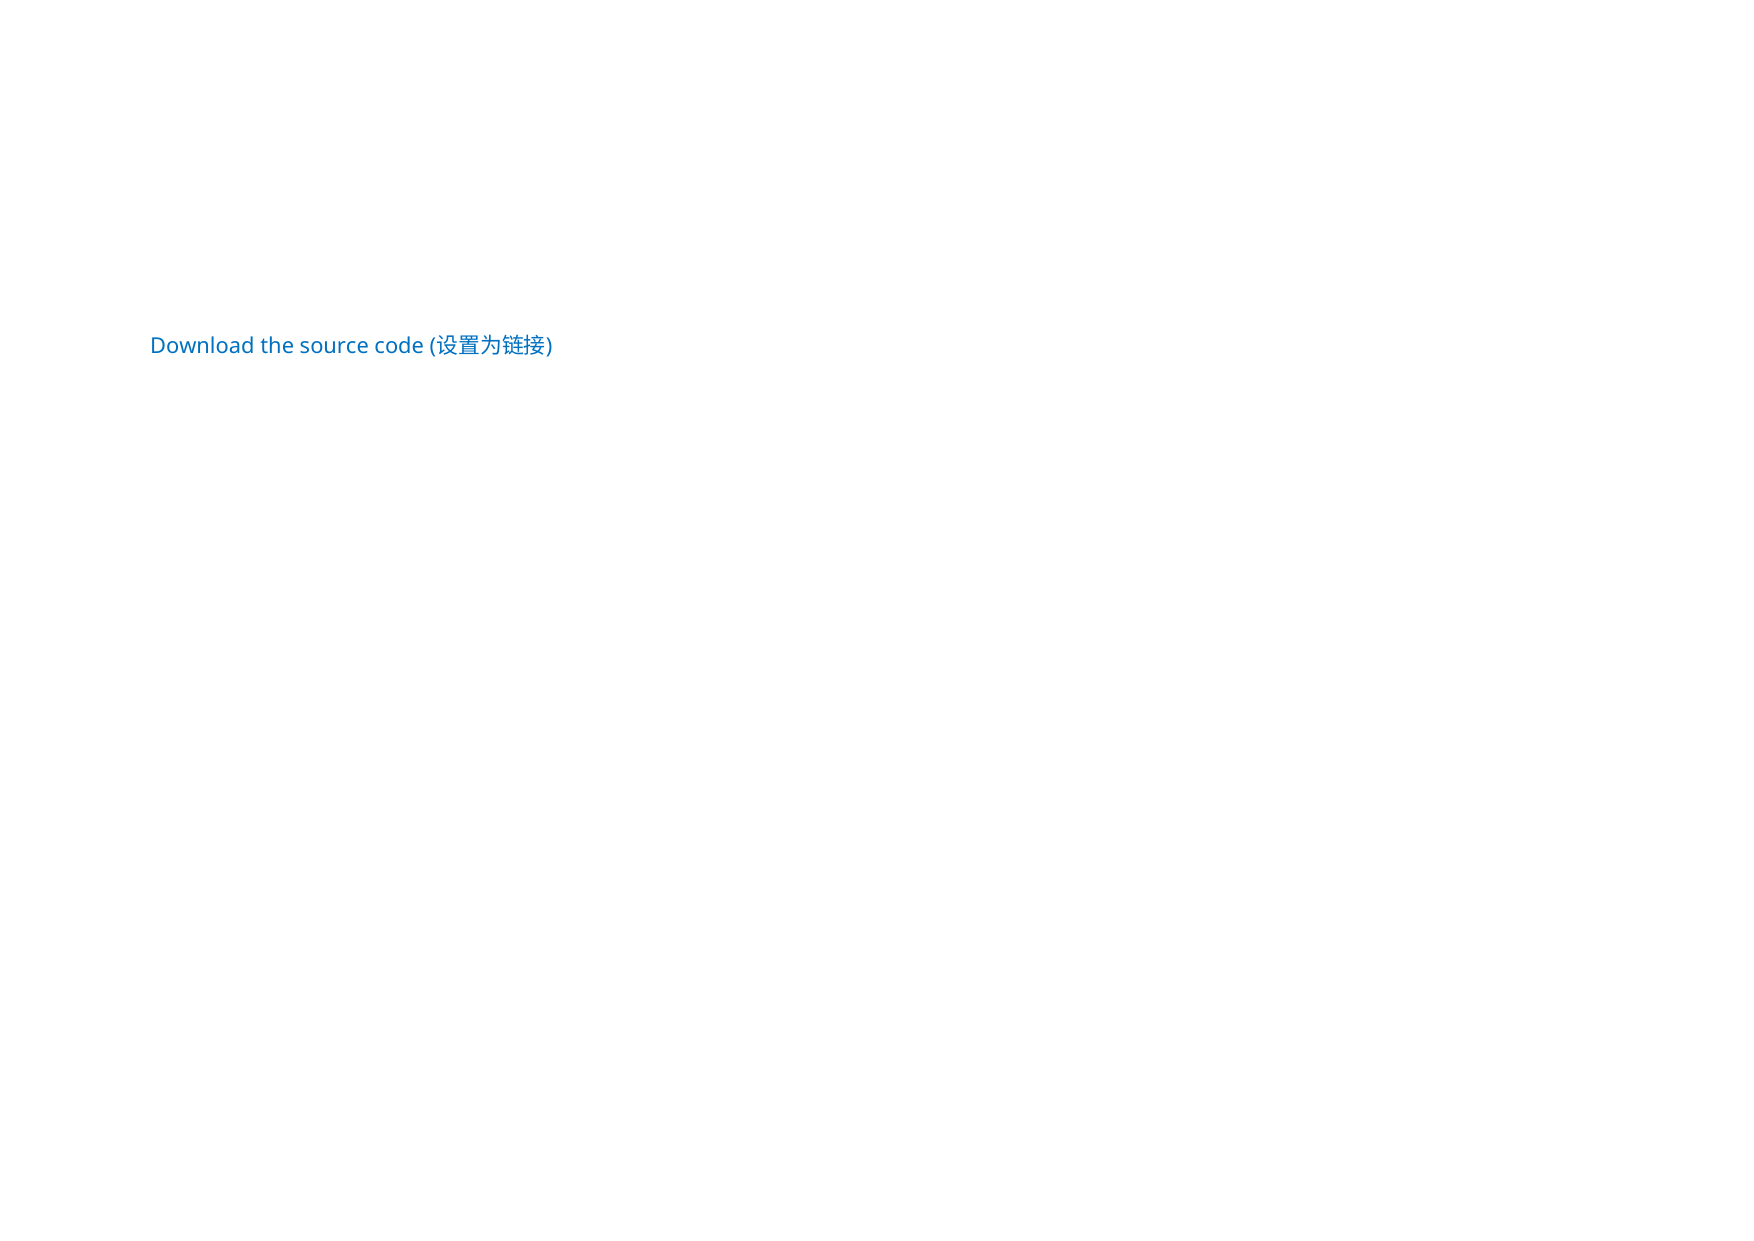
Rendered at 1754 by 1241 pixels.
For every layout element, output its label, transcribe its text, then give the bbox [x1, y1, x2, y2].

text Download the source code (设置为链接) [546, 328, 1604, 360]
